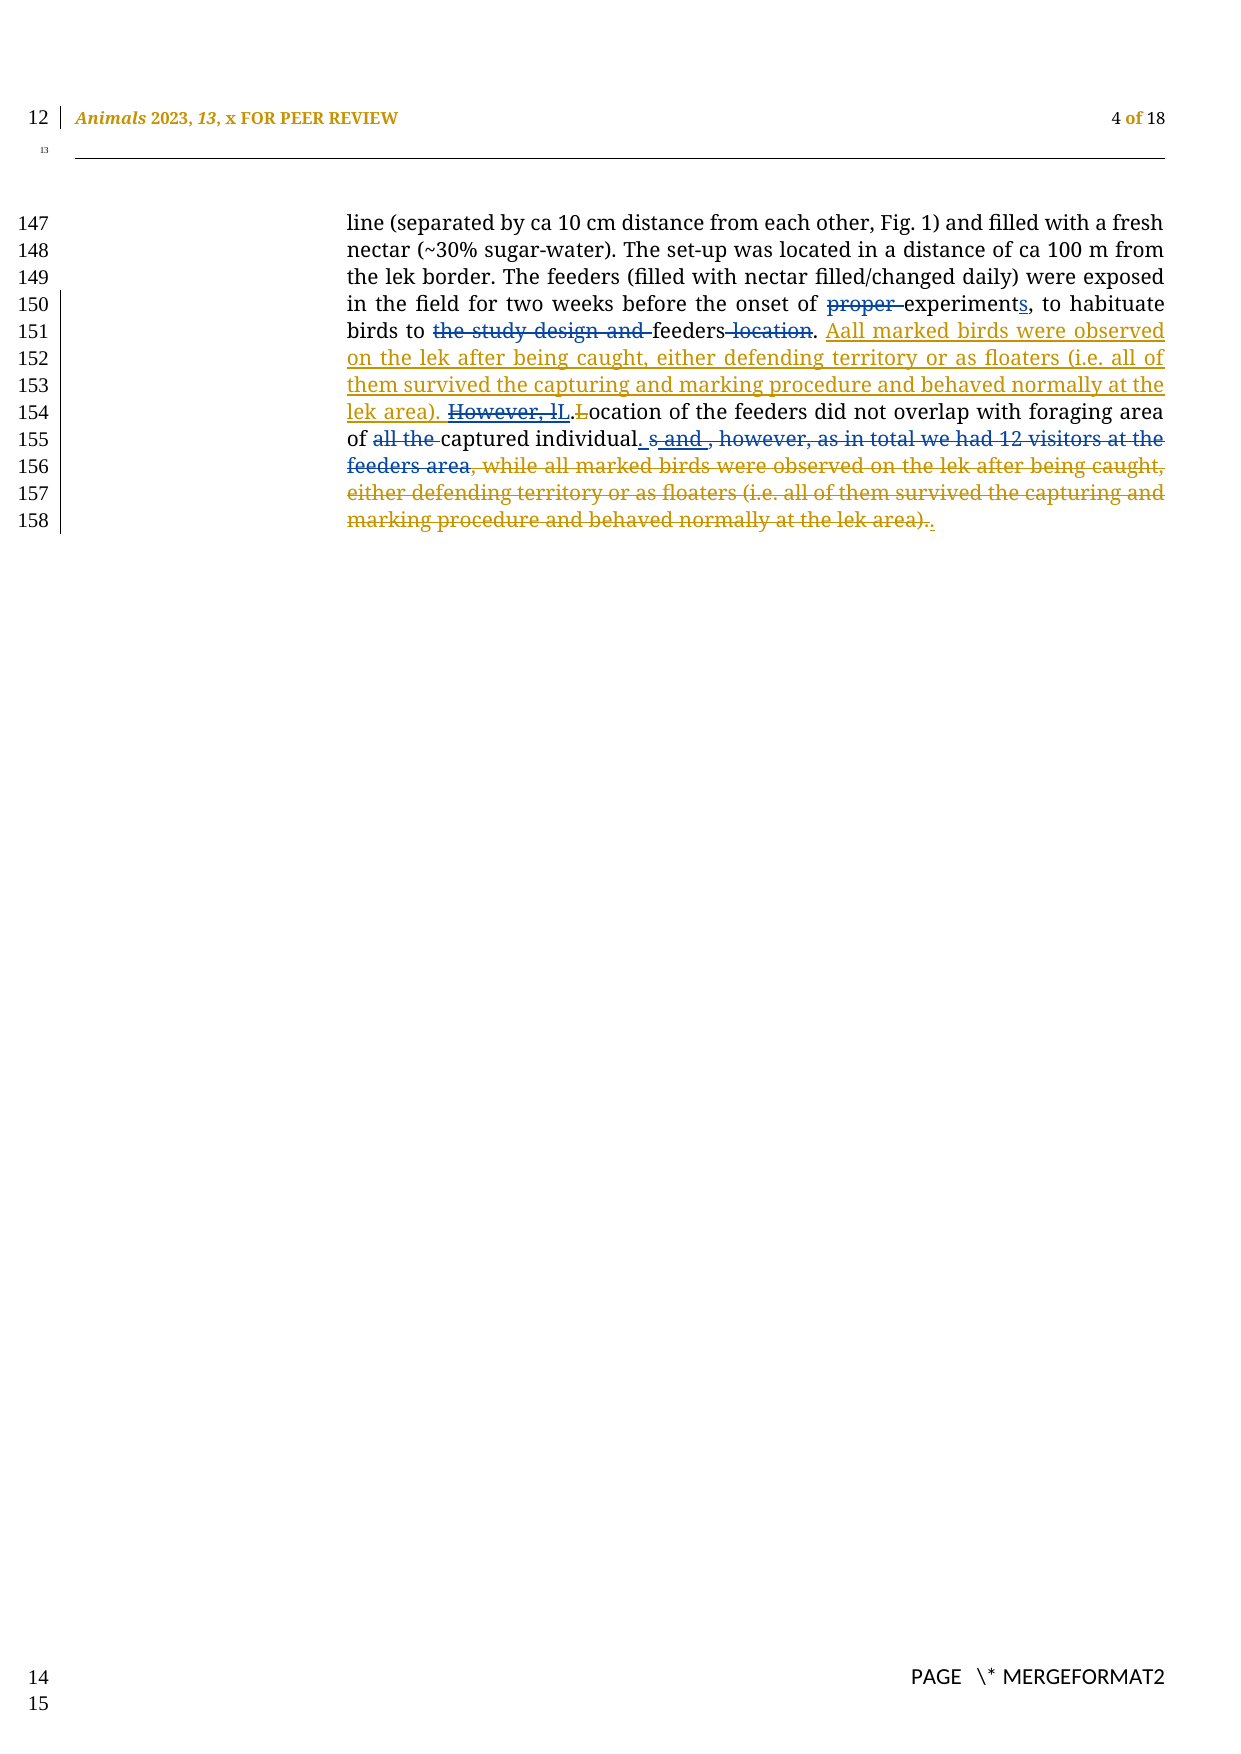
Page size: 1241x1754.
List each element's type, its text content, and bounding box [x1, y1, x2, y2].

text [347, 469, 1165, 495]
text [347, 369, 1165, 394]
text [347, 209, 1165, 367]
